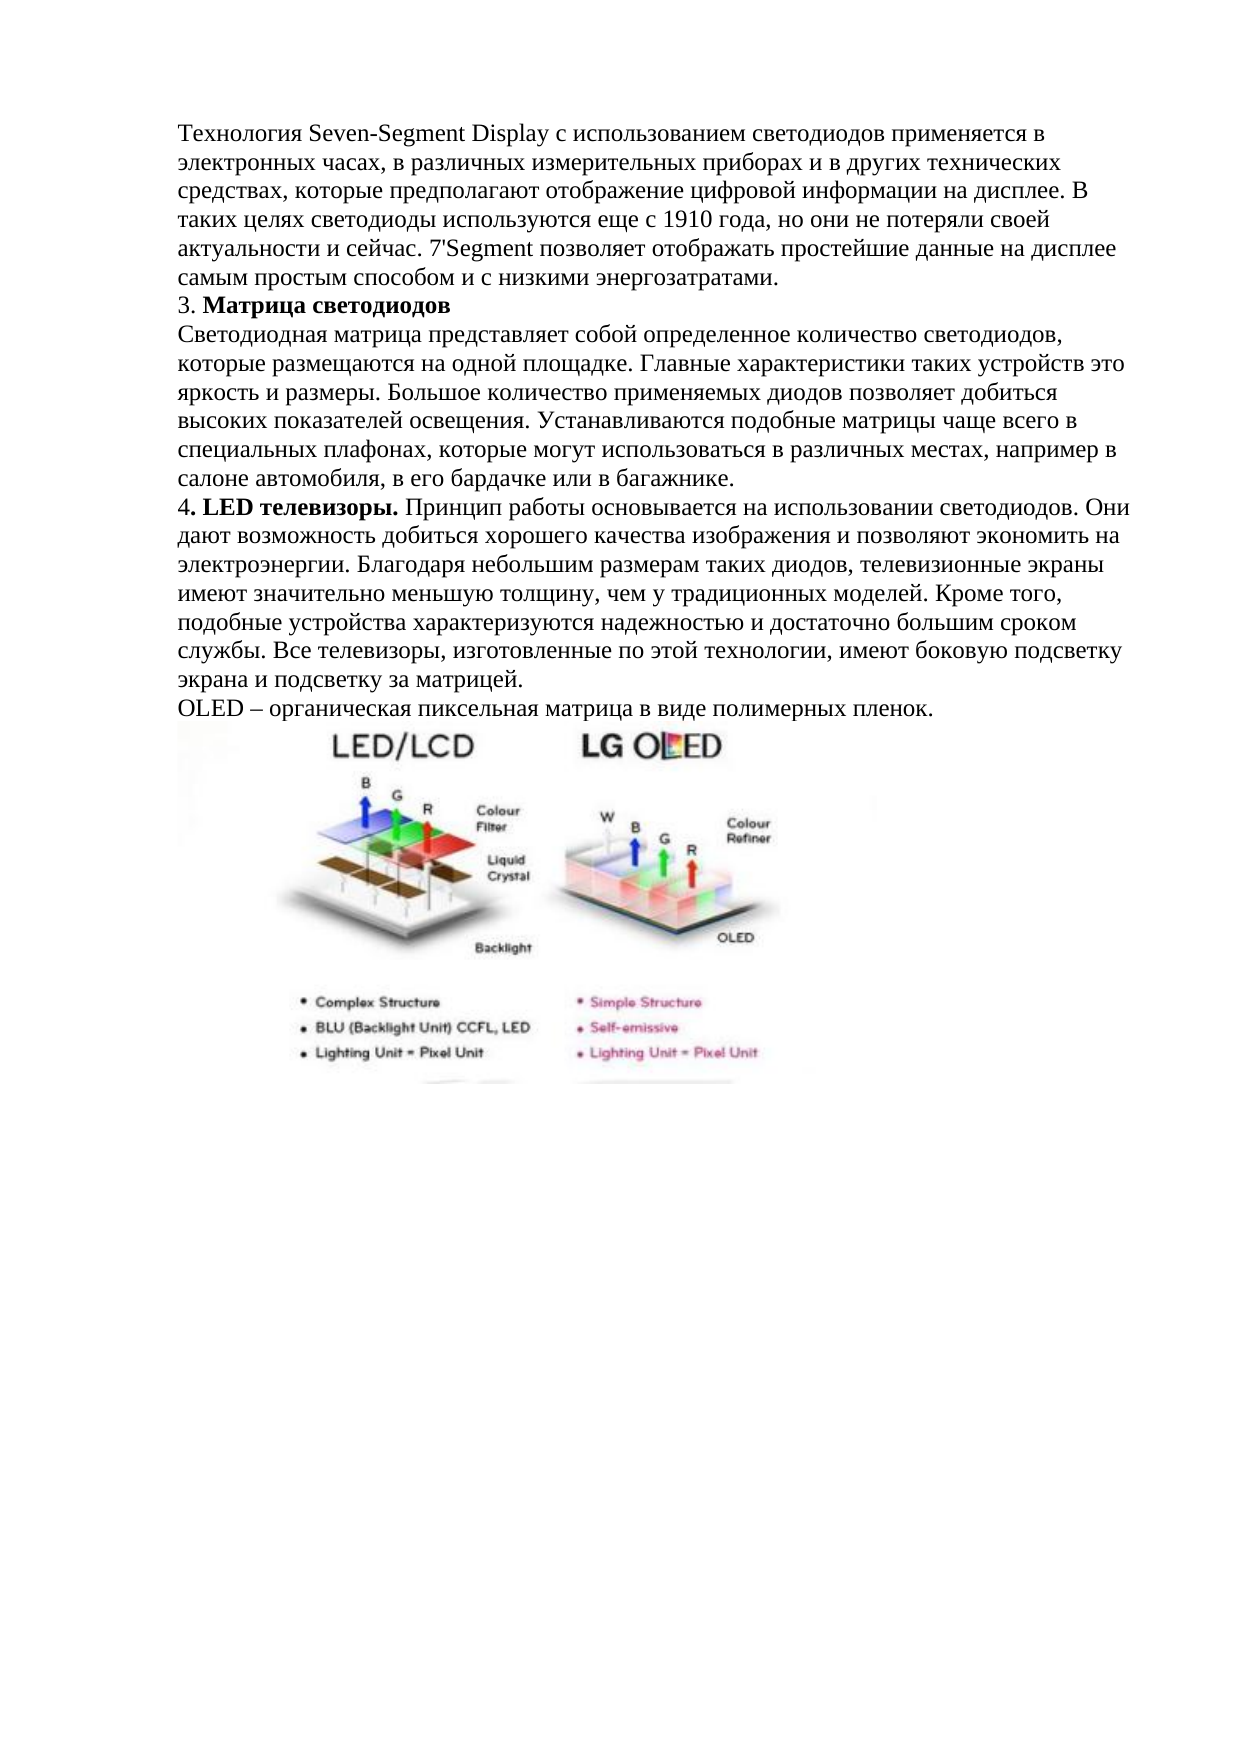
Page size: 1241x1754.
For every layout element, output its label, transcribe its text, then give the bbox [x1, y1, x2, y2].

text 3. Матрица светодиодов [177, 291, 1152, 319]
text 4. LED телевизоры. Принцип работы основывается на использовании светодиодов. Они дают возможность добиться хорошего качества изображения и позволяют экономить на электроэнергии. Благодаря небольшим размерам таких диодов, телевизионные экраны имеют значительно меньшую толщину, чем у традиционных моделей. Кроме того, подобные устройства характеризуются надежностью и достаточно большим сроком службы. Все телевизоры, изготовленные по этой технологии, имеют боковую подсветку экрана и подсветку за матрицей. [177, 492, 1152, 693]
picture [177, 721, 878, 1084]
text Технология Seven-Segment Display с использованием светодиодов применяется в электронных часах, в различных измерительных приборах и в других технических средствах, которые предполагают отображение цифровой информации на дисплее. В таких целях светодиоды используются еще с 1910 года, но они не потеряли своей актуальности и сейчас. 7'Segment позволяет отображать простейшие данные на дисплее самым простым способом и с низкими энергозатратами. [177, 118, 1152, 291]
text Светодиодная матрица представляет собой определенное количество светодиодов, которые размещаются на одной площадке. Главные характеристики таких устройств это яркость и размеры. Большое количество применяемых диодов позволяет добиться высоких показателей освещения. Устанавливаются подобные матрицы чаще всего в специальных плафонах, которые могут использоваться в различных местах, например в салоне автомобиля, в его бардачке или в багажнике. [177, 319, 1152, 492]
text OLED – органическая пиксельная матрица в виде полимерных пленок. [177, 693, 1152, 722]
